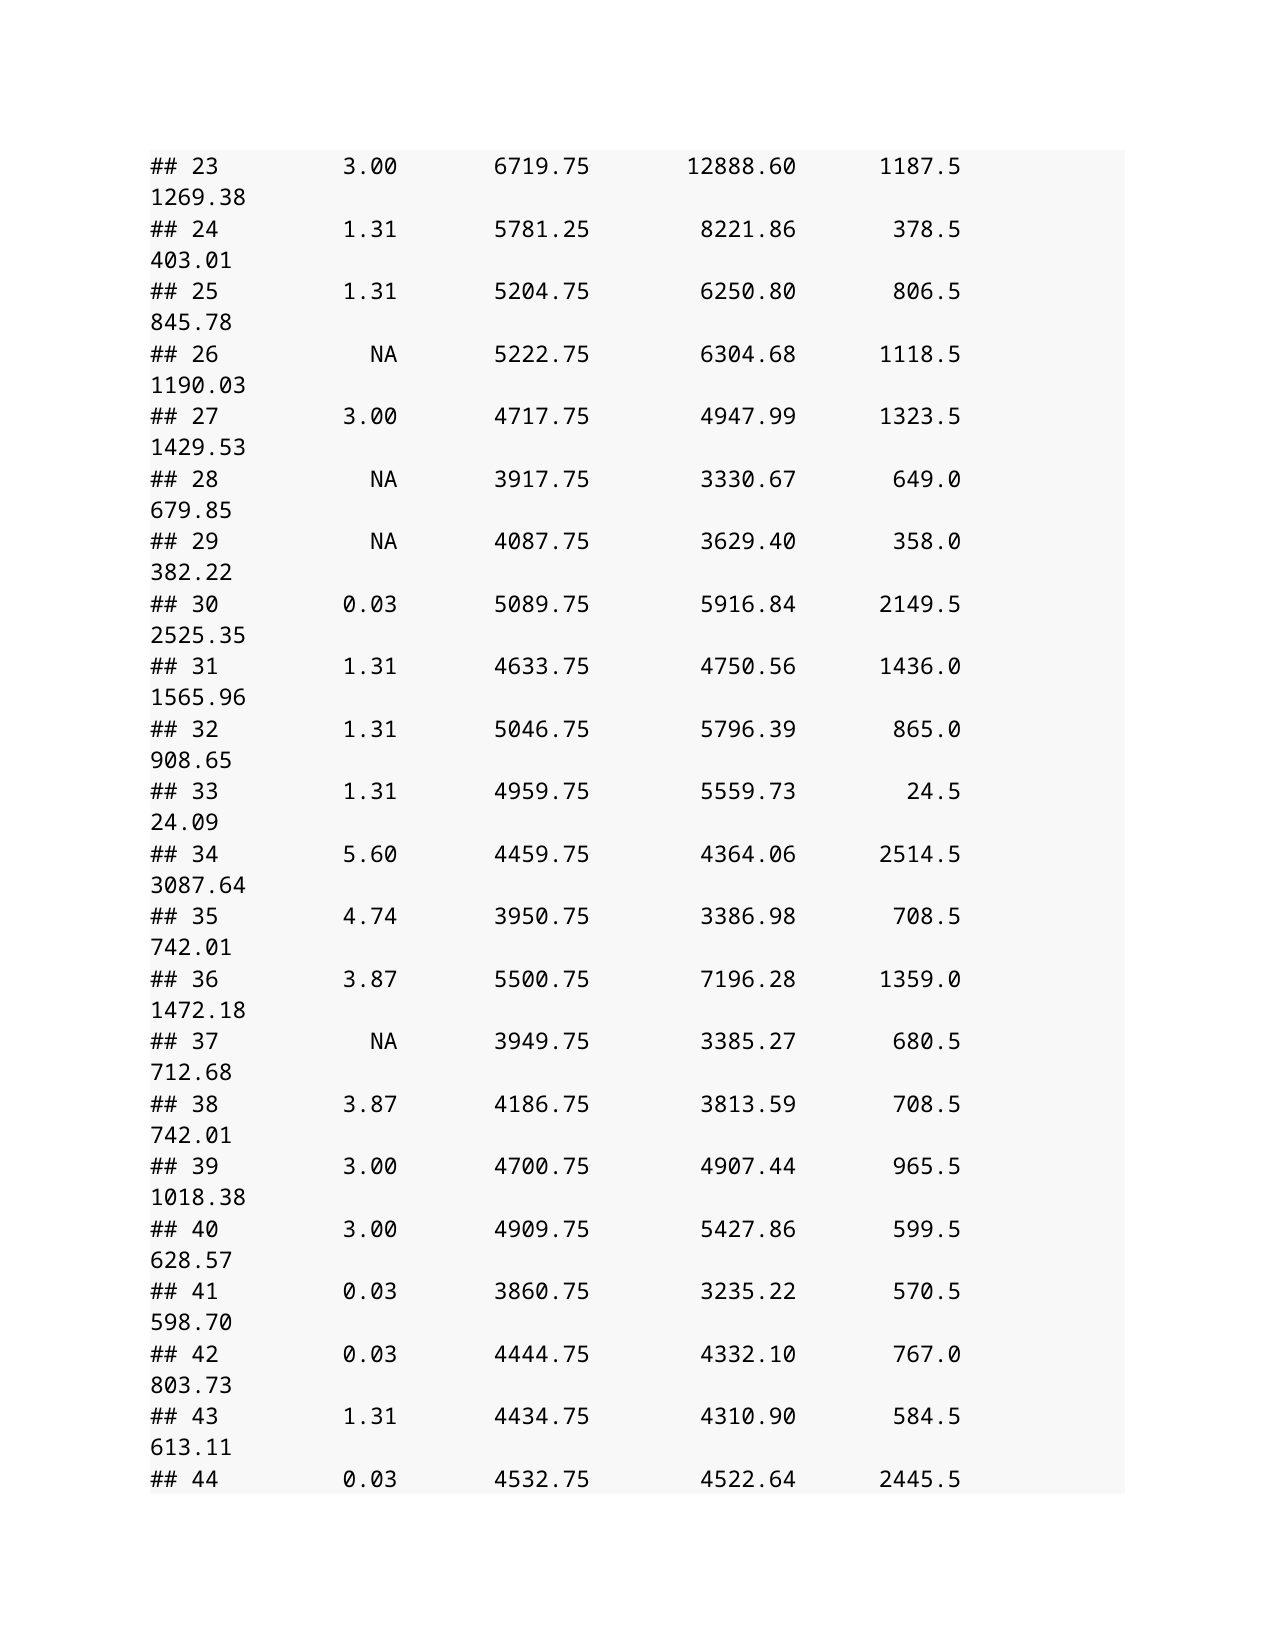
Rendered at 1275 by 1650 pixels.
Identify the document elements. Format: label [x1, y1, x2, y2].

text [150, 150, 1125, 1494]
